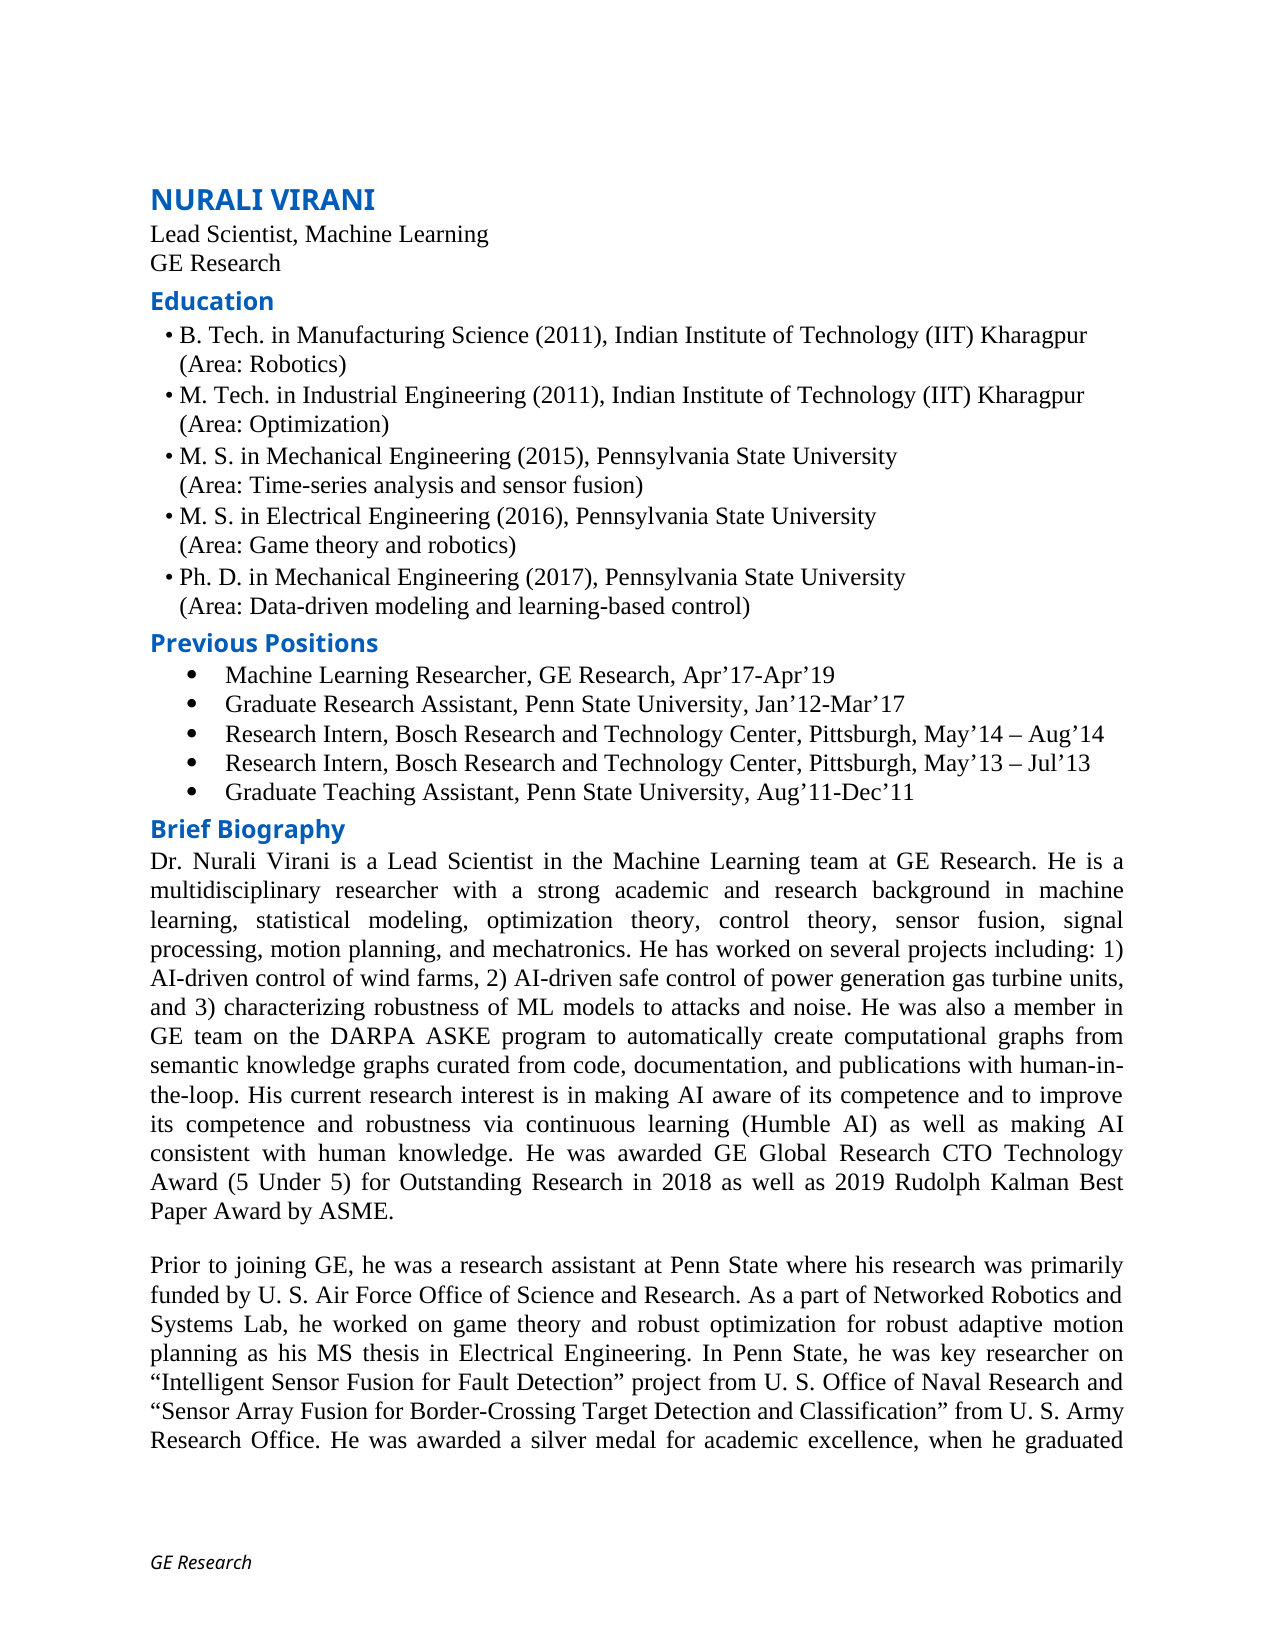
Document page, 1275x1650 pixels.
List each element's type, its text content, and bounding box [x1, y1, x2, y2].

subtitle Previous Positions [150, 626, 1125, 660]
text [150, 1250, 1125, 1454]
subtitle Education [150, 283, 1125, 317]
list Graduate Teaching Assistant, Penn State University, Aug’11-Dec’11 [187, 777, 1125, 806]
text Lead Scientist, Machine Learning GE Research [150, 219, 1125, 277]
list Ph. D. in Mechanical Engineering (2017), Pennsylvania State University (Area: Data-driven modeling and learning-based control) [164, 561, 1125, 619]
list M. Tech. in Industrial Engineering (2011), Indian Institute of Technology (IIT) Kharagpur (Area: Optimization) [164, 380, 1125, 438]
list M. S. in Electrical Engineering (2016), Pennsylvania State University (Area: Game theory and robotics) [164, 501, 1125, 559]
list Graduate Research Assistant, Penn State University, Jan’12-Mar’17 [187, 689, 1125, 718]
list Research Intern, Bosch Research and Technology Center, Pittsburgh, May’14 – Aug’14 [187, 718, 1125, 747]
list Research Intern, Bosch Research and Technology Center, Pittsburgh, May’13 – Jul’13 [187, 747, 1125, 777]
text Dr. Nurali Virani is a Lead Scientist in the Machine Learning team at GE Research. He is a multidisciplinary researcher with a strong academic and research background in machine learning, statistical modeling, optimization theory, control theory, sensor fusion, signal processing, motion planning, and mechatronics. He has worked on several projects including: 1) AI-driven control of wind farms, 2) AI-driven safe control of power generation gas turbine units, and 3) characterizing robustness of ML models to attacks and noise. He was also a member in GE team on the DARPA ASKE program to automatically create computational graphs from semantic knowledge graphs curated from code, documentation, and publications with human-in-the-loop. His current research interest is in making AI aware of its competence and to improve its competence and robustness via continuous learning (Humble AI) as well as making AI consistent with human knowledge. He was awarded GE Global Research CTO Technology Award (5 Under 5) for Outstanding Research in 2018 as well as 2019 Rudolph Kalman Best Paper Award by ASME. [150, 846, 1125, 1225]
subtitle Brief Biography [150, 812, 1125, 846]
list B. Tech. in Manufacturing Science (2011), Indian Institute of Technology (IIT) Kharagpur (Area: Robotics) [164, 319, 1125, 378]
text Nurali Virani [150, 179, 1125, 219]
list M. S. in Mechanical Engineering (2015), Pennsylvania State University (Area: Time-series analysis and sensor fusion) [164, 440, 1125, 499]
list Machine Learning Researcher, GE Research, Apr’17-Apr’19 [187, 660, 1125, 689]
